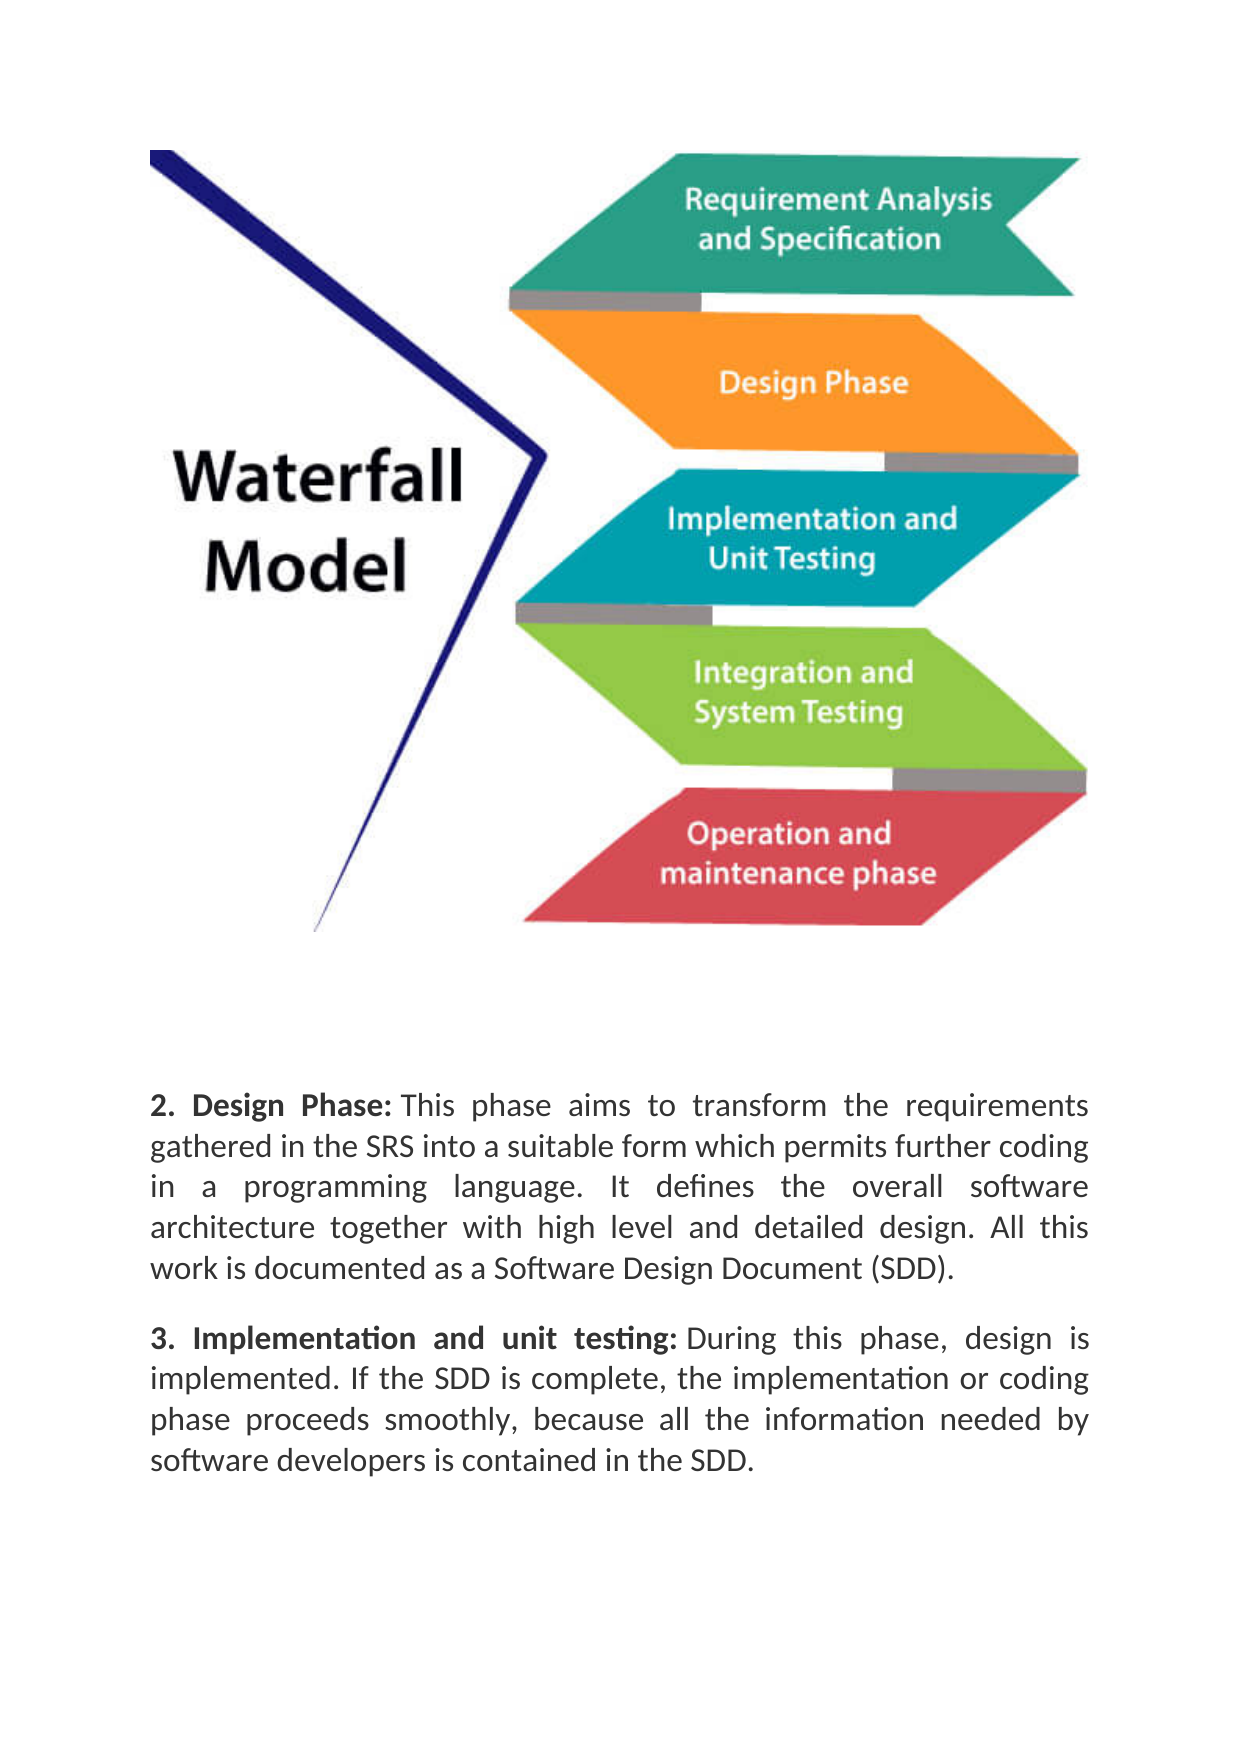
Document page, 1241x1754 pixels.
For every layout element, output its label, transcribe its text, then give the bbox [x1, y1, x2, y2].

picture [150, 150, 1088, 932]
text 3. Implementation and unit testing: During this phase, design is implemented. If the SDD is complete, the implementation or coding phase proceeds smoothly, because all the information needed by software developers is contained in the SDD. [150, 1317, 1090, 1479]
text 2. Design Phase: This phase aims to transform the requirements gathered in the SRS into a suitable form which permits further coding in a programming language. It defines the overall software architecture together with high level and detailed design. All this work is documented as a Software Design Document (SDD). [150, 1084, 1090, 1287]
